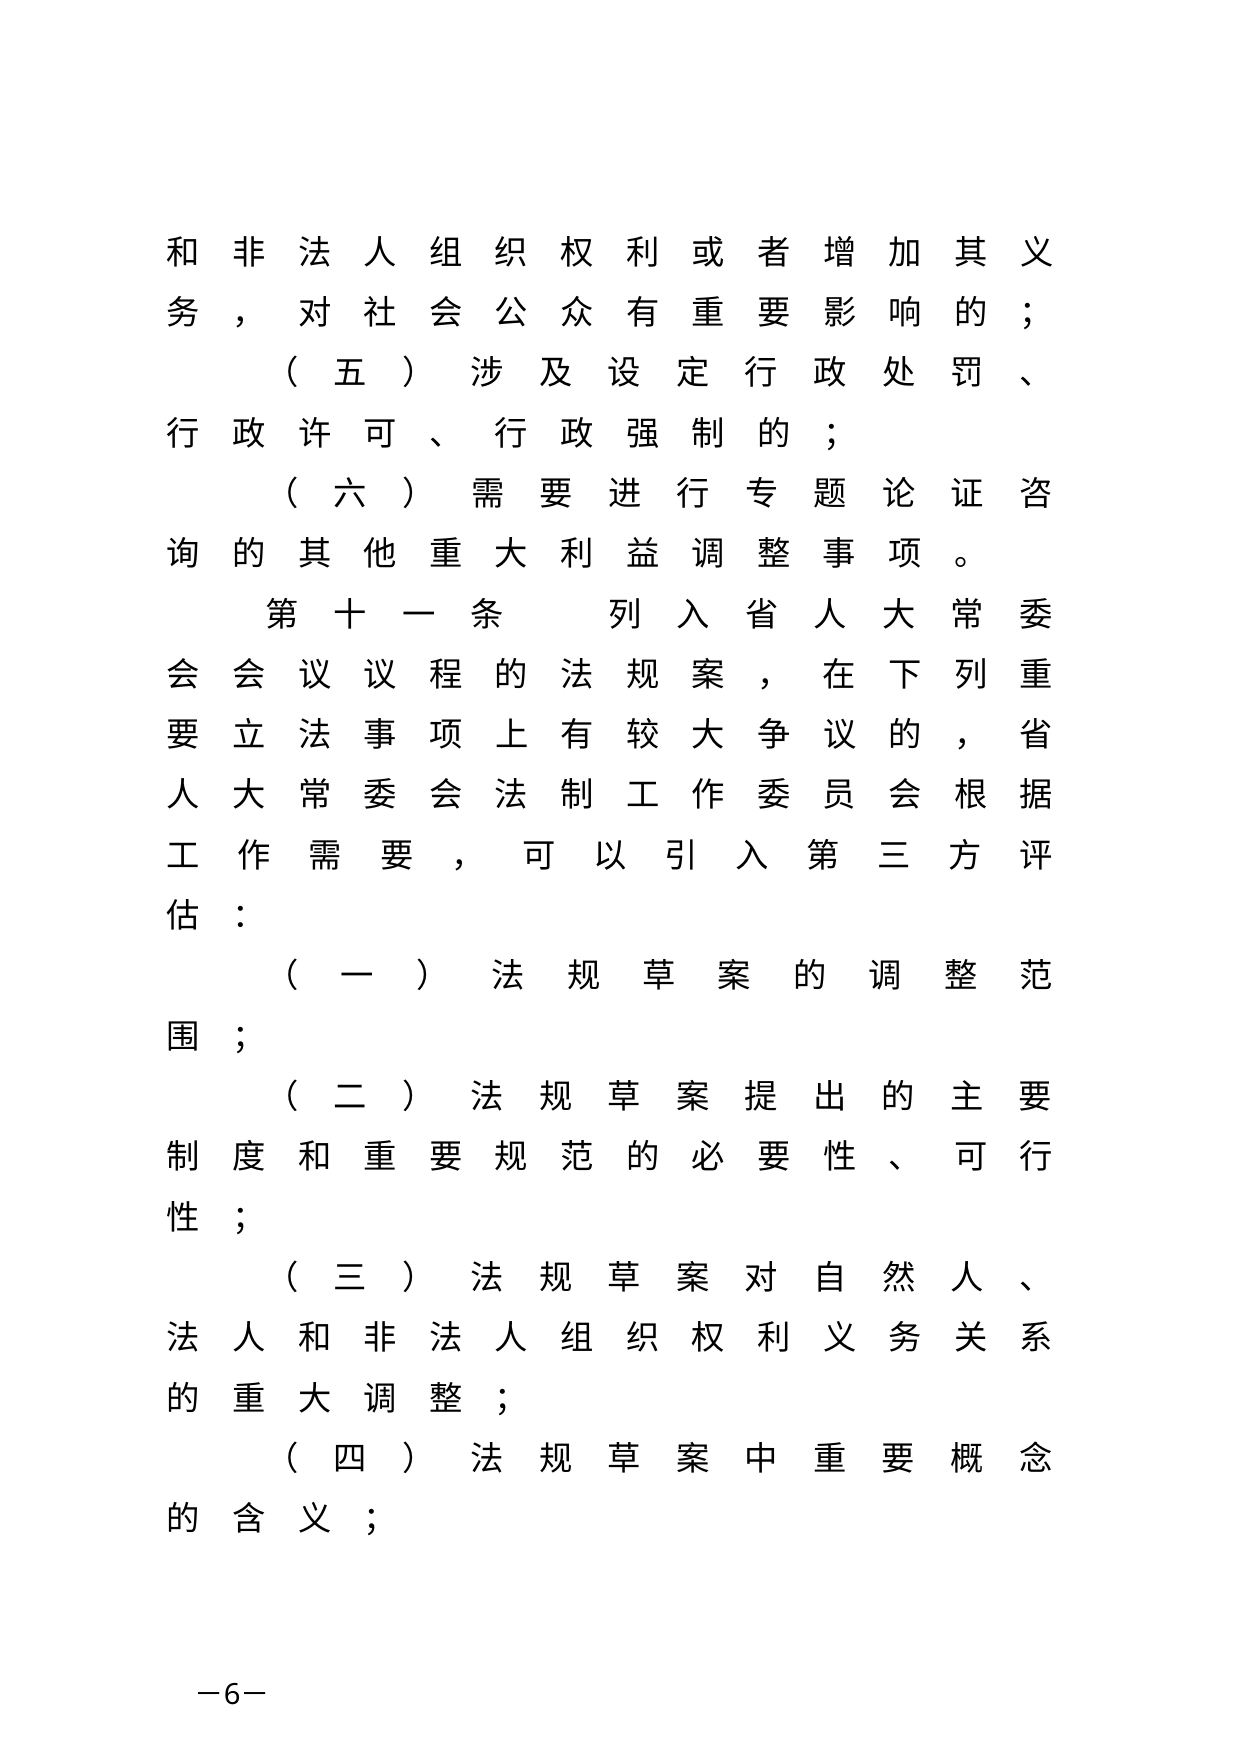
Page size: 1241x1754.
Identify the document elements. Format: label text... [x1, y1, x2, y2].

text （五）涉及设定行政处罚、行政许可、行政强制的； [167, 340, 1085, 461]
text （六）需要进行专题论证咨询的其他重大利益调整事项。 [167, 461, 1085, 581]
text （四）法规草案中重要概念的含义； [167, 1426, 1085, 1546]
text 第十一条 列入省人大常委会会议议程的法规案，在下列重要立法事项上有较大争议的，省人大常委会法制工作委员会根据工作需要，可以引入第三方评估： [167, 581, 1085, 943]
text （二）法规草案提出的主要制度和重要规范的必要性、可行性； [167, 1064, 1085, 1245]
text （一）法规草案的调整范围； [167, 943, 1085, 1064]
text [167, 219, 1085, 340]
text （三）法规草案对自然人、法人和非法人组织权利义务关系的重大调整； [167, 1245, 1085, 1426]
